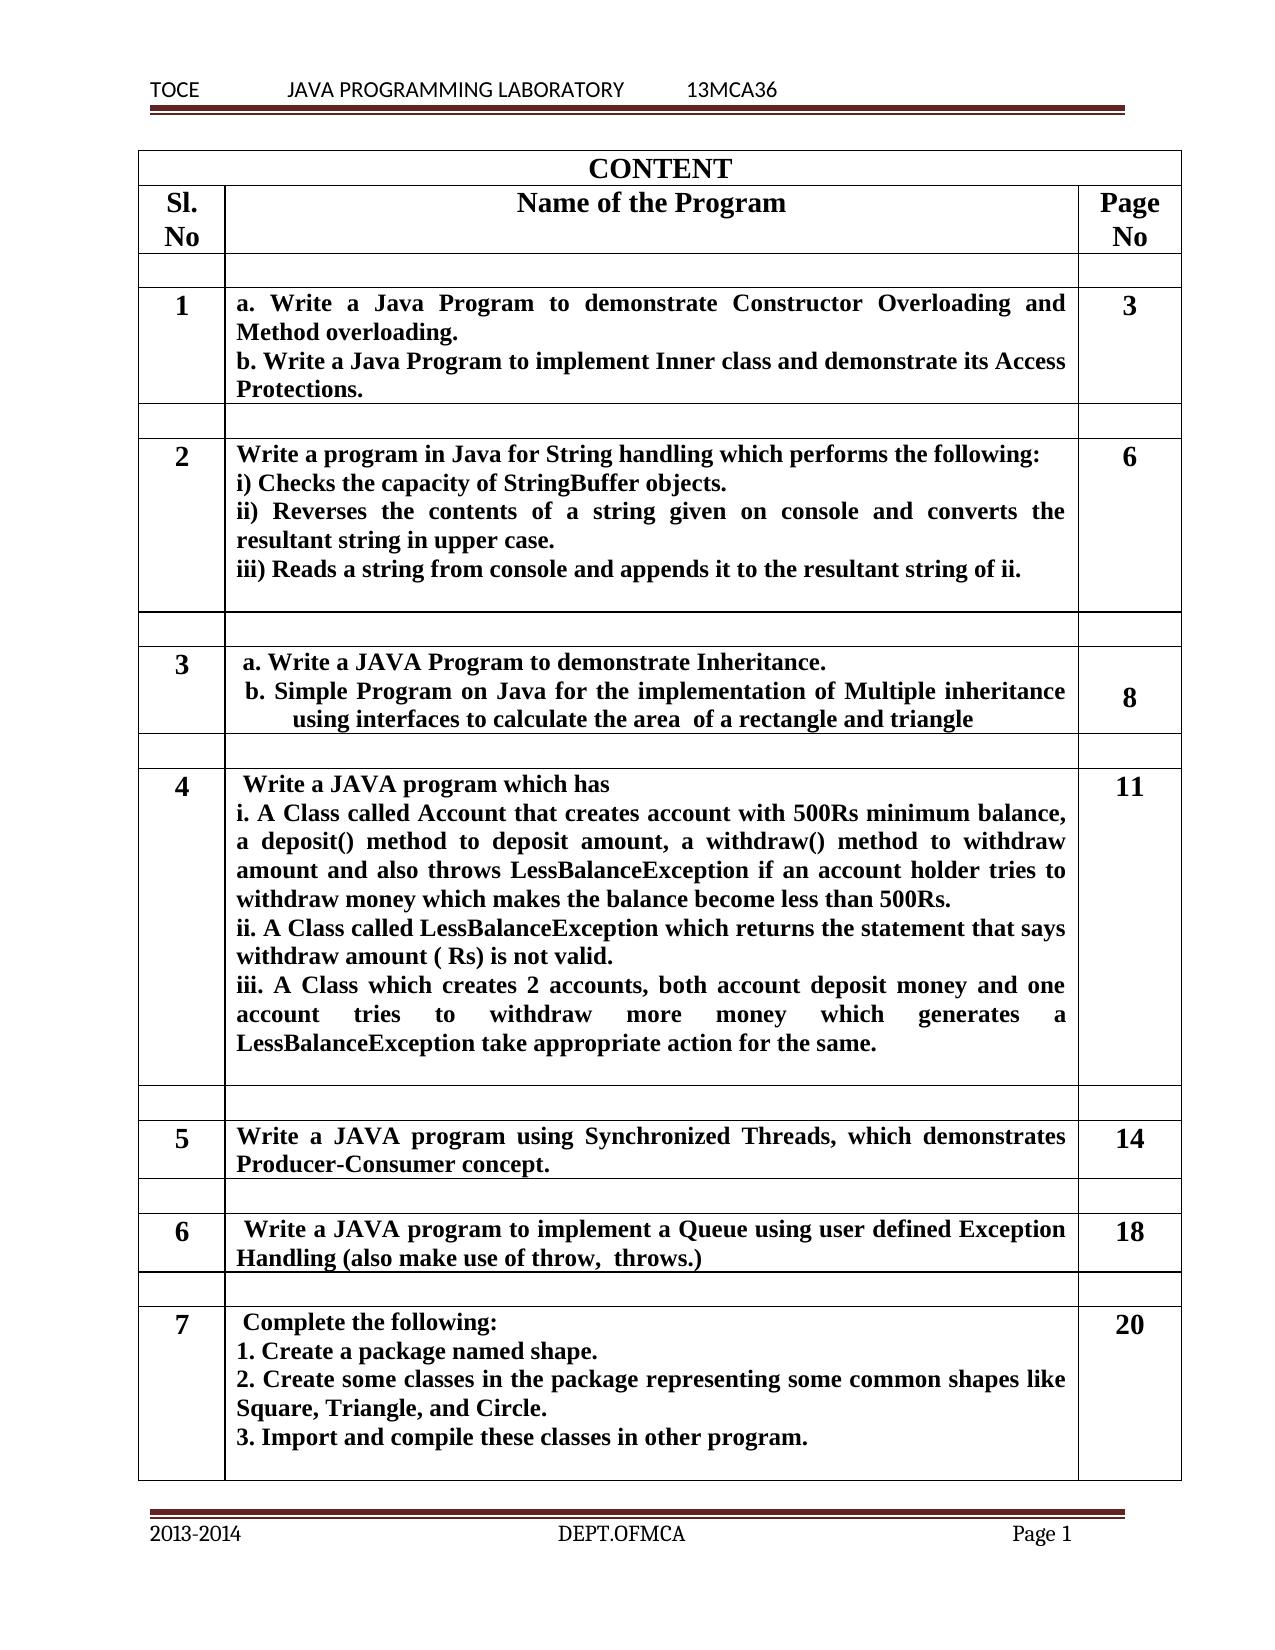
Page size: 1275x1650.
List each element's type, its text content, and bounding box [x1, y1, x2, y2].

table_cell Write a JAVA program to implement a Queue using user defined Exception Handling (also make use of throw, throws.) [226, 1214, 1078, 1271]
table_cell 6 [139, 1214, 224, 1271]
table_cell [139, 734, 224, 768]
table_cell [226, 1179, 1078, 1213]
table_cell [1079, 1179, 1181, 1213]
table_cell 2 [139, 439, 224, 611]
table_cell 7 [139, 1307, 224, 1479]
table_cell Name of the Program [226, 186, 1078, 253]
table_cell [226, 1086, 1078, 1120]
table_cell 5 [139, 1121, 224, 1178]
table_cell 6 [1079, 439, 1181, 611]
table_cell 3 [1079, 288, 1181, 403]
table_cell Write a program in Java for String handling which performs the following: i) Checks the capacity of StringBuffer objects. ii) Reverses the contents of a string given on console and converts the resultant string in upper case. iii) Reads a string from console and appends it to the resultant string of ii. [226, 439, 1078, 611]
table_cell Complete the following: 1. Create a package named shape. 2. Create some classes in the package representing some common shapes like Square, Triangle, and Circle. 3. Import and compile these classes in other program. [226, 1307, 1078, 1479]
table_cell Page No [1079, 186, 1181, 253]
table_cell 1 [139, 288, 224, 403]
table_cell [226, 613, 1078, 646]
table_cell [1079, 404, 1181, 438]
table_cell 4 [139, 769, 224, 1085]
table_cell [139, 254, 224, 287]
table_cell [1079, 1273, 1181, 1306]
table_cell a. Write a JAVA Program to demonstrate Inheritance. b. Simple Program on Java for the implementation of Multiple inheritance using interfaces to calculate the area of a rectangle and triangle [226, 647, 1078, 733]
table_cell 8 [1079, 647, 1181, 733]
table_cell [1079, 613, 1181, 646]
table_cell [139, 1086, 224, 1120]
table_cell [1079, 254, 1181, 287]
table_cell [139, 613, 224, 646]
table_cell 18 [1079, 1214, 1181, 1271]
table_cell [139, 1273, 224, 1306]
table_cell [226, 734, 1078, 768]
table_cell [139, 1179, 224, 1213]
table_cell 20 [1079, 1307, 1181, 1479]
table_header CONTENT [139, 151, 1181, 184]
table_cell Write a JAVA program using Synchronized Threads, which demonstrates Producer-Consumer concept. [226, 1121, 1078, 1178]
table_cell [139, 404, 224, 438]
table_cell 3 [139, 647, 224, 733]
table_cell [226, 254, 1078, 287]
table_cell [1079, 1086, 1181, 1120]
table_cell 11 [1079, 769, 1181, 1085]
table_cell [226, 404, 1078, 438]
table_cell [226, 1273, 1078, 1306]
table_cell 14 [1079, 1121, 1181, 1178]
table_cell Write a JAVA program which has i. A Class called Account that creates account with 500Rs minimum balance, a deposit() method to deposit amount, a withdraw() method to withdraw amount and also throws LessBalanceException if an account holder tries to withdraw money which makes the balance become less than 500Rs. ii. A Class called LessBalanceException which returns the statement that says withdraw amount ( Rs) is not valid. iii. A Class which creates 2 accounts, both account deposit money and one account tries to withdraw more money which generates a LessBalanceException take appropriate action for the same. [226, 769, 1078, 1085]
table_cell a. Write a Java Program to demonstrate Constructor Overloading and Method overloading. b. Write a Java Program to implement Inner class and demonstrate its Access Protections. [226, 288, 1078, 403]
table_cell [1079, 734, 1181, 768]
table_cell Sl. No [139, 186, 224, 253]
